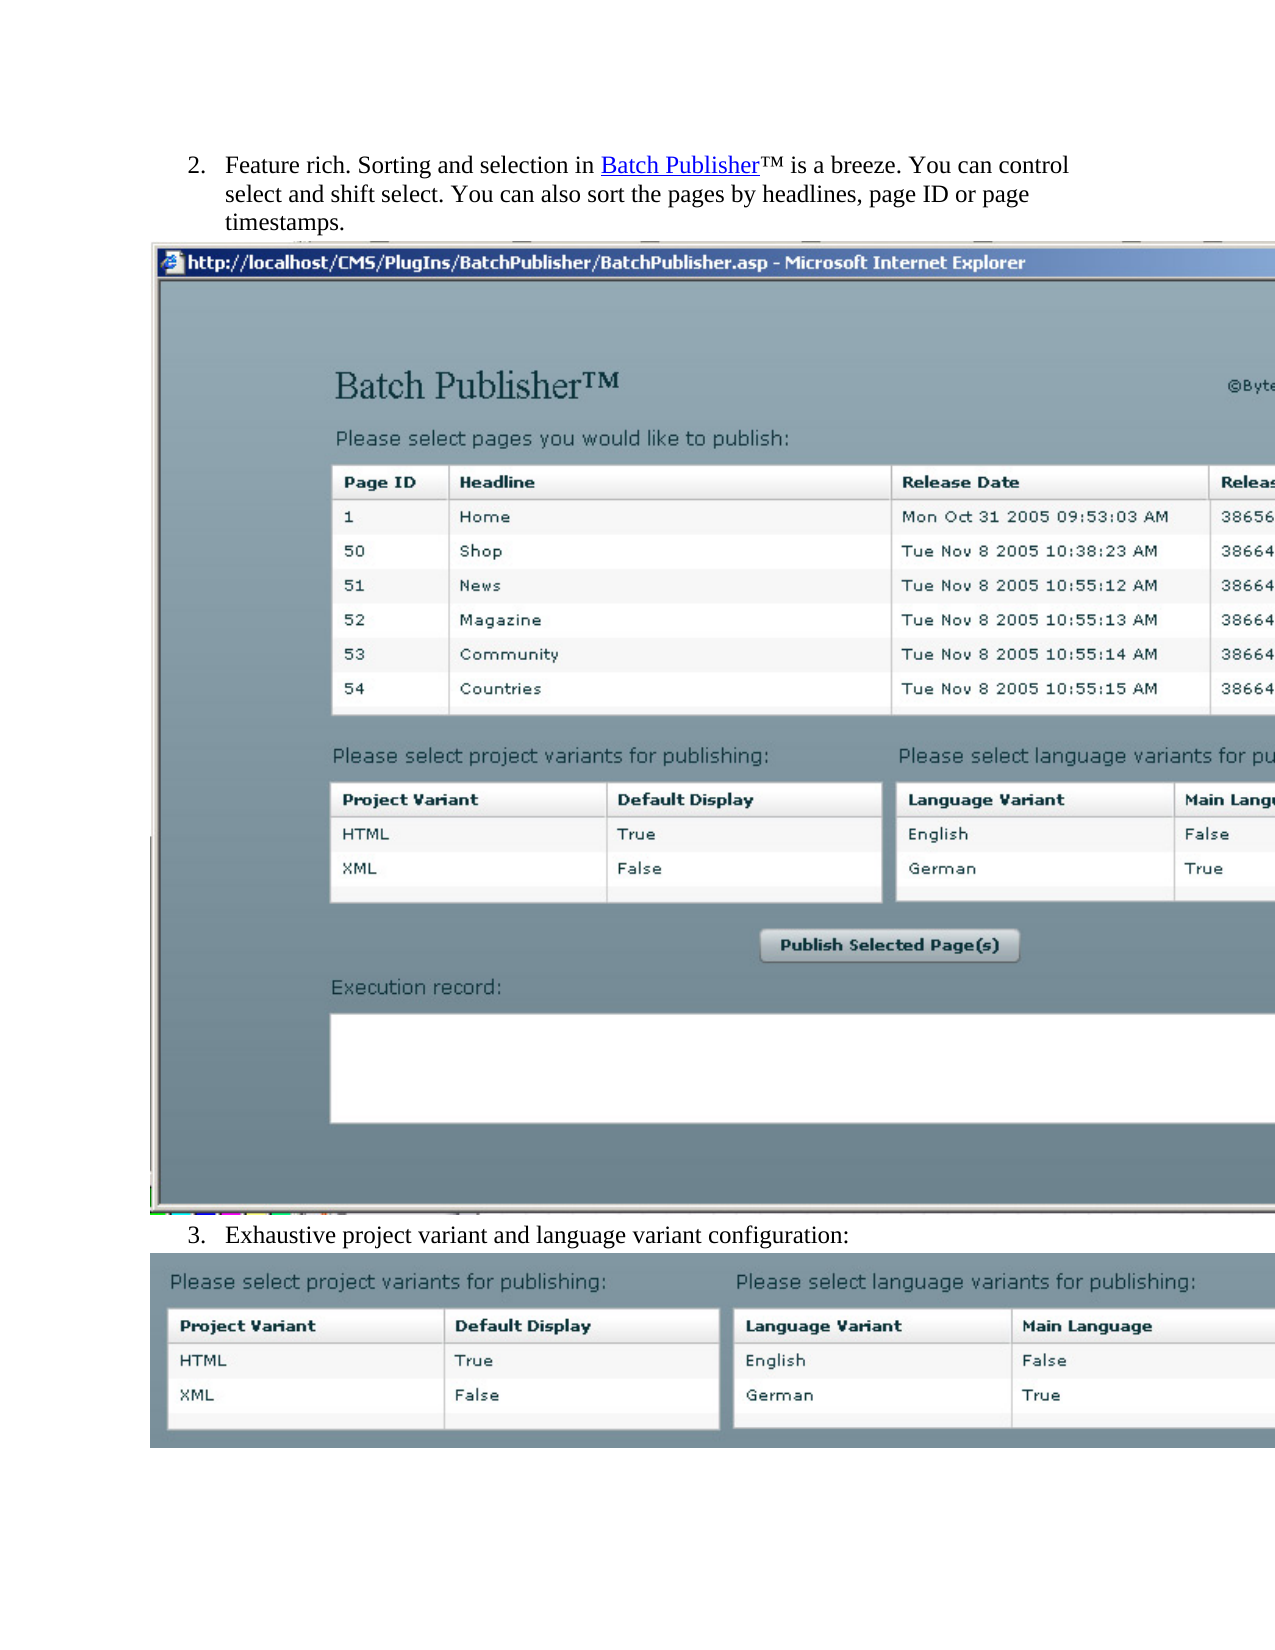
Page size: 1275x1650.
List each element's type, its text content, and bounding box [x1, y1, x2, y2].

picture [150, 241, 1275, 1215]
picture [150, 1253, 1275, 1448]
list Exhaustive project variant and language variant configuration: [187, 1220, 1125, 1249]
list Feature rich. Sorting and selection in Batch Publisher™ is a breeze. You can control select and shift select. You can also sort the pages by headlines, page ID or page timestamps. [187, 150, 1125, 236]
